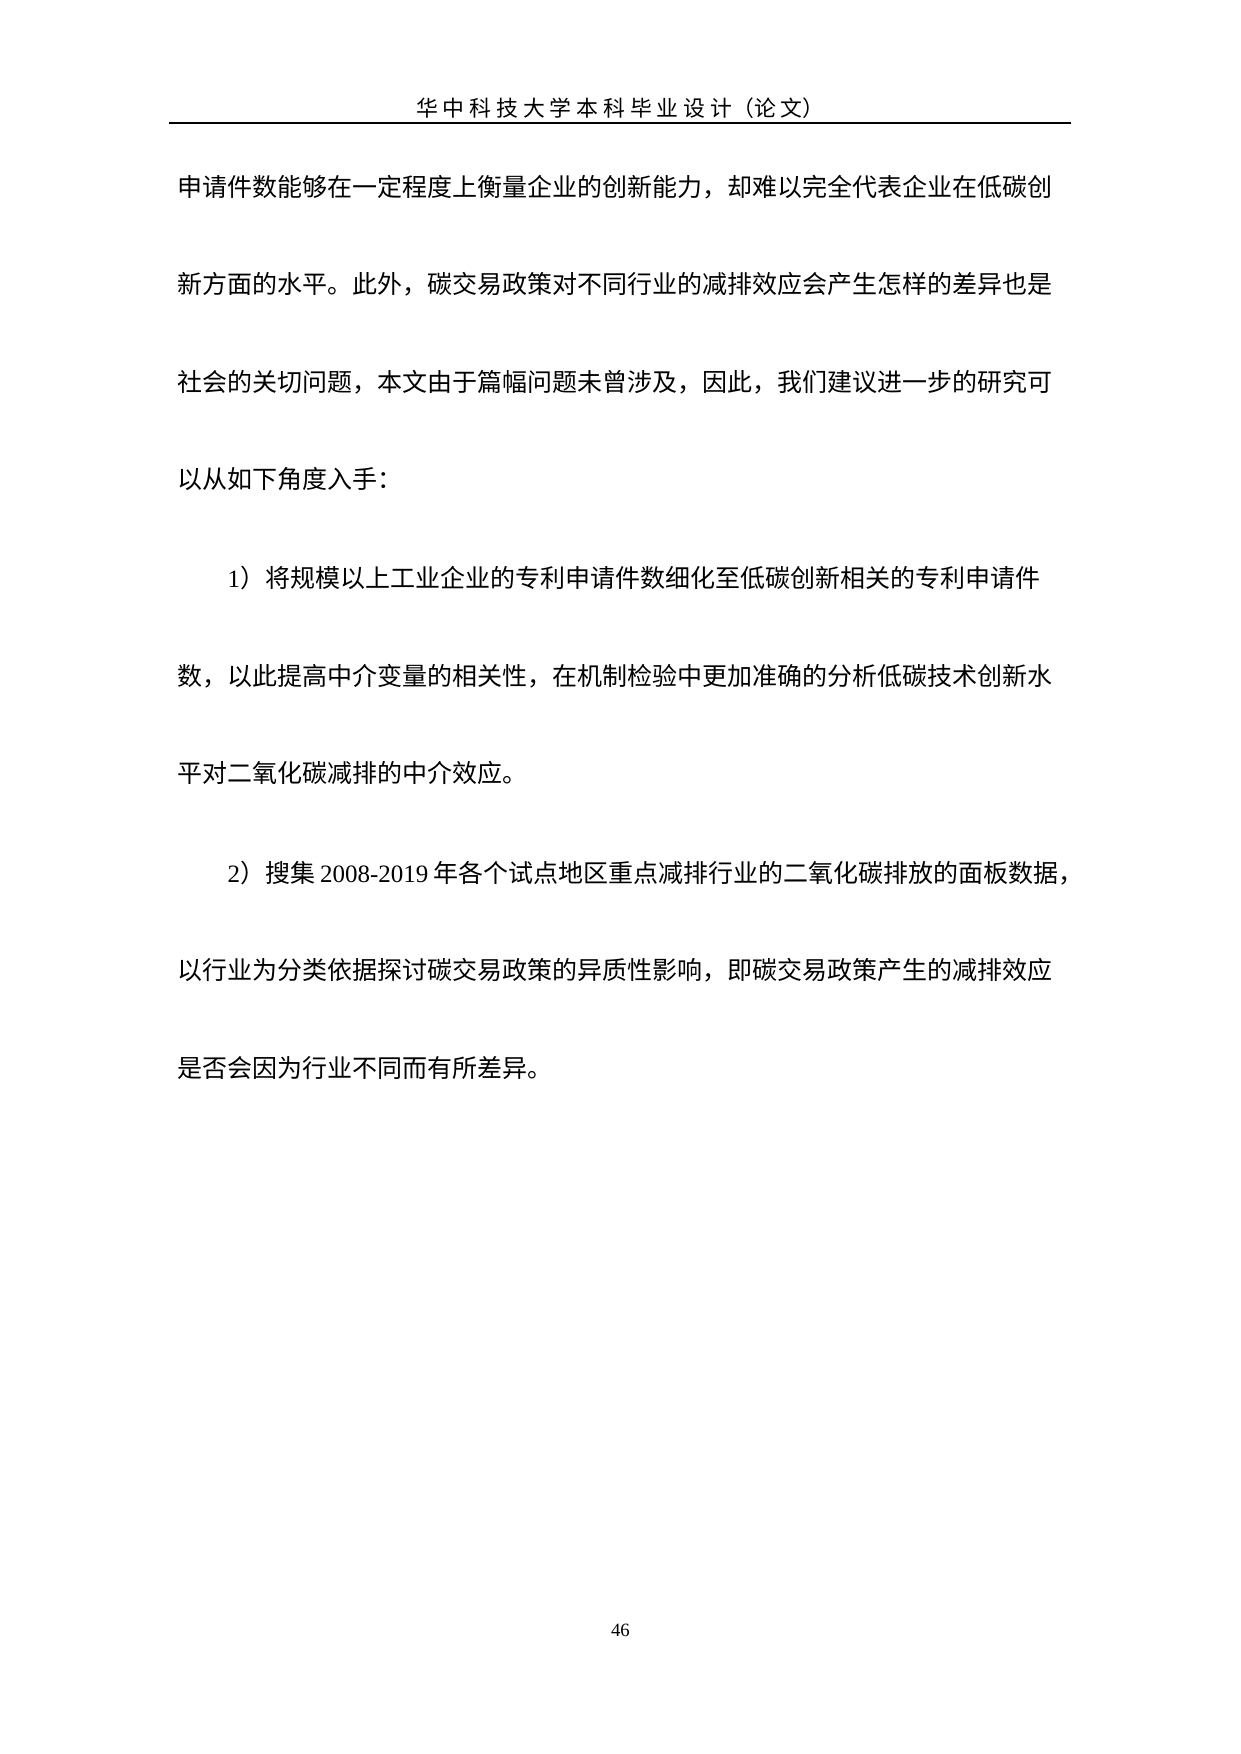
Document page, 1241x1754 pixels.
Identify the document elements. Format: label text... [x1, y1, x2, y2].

text 1）将规模以上工业企业的专利申请件数细化至低碳创新相关的专利申请件数，以此提高中介变量的相关性，在机制检验中更加准确的分析低碳技术创新水平对二氧化碳减排的中介效应。 [177, 544, 1063, 804]
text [177, 153, 1063, 510]
text 2）搜集2008-2019年各个试点地区重点减排行业的二氧化碳排放的面板数据，以行业为分类依据探讨碳交易政策的异质性影响，即碳交易政策产生的减排效应是否会因为行业不同而有所差异。 [177, 839, 1063, 1099]
